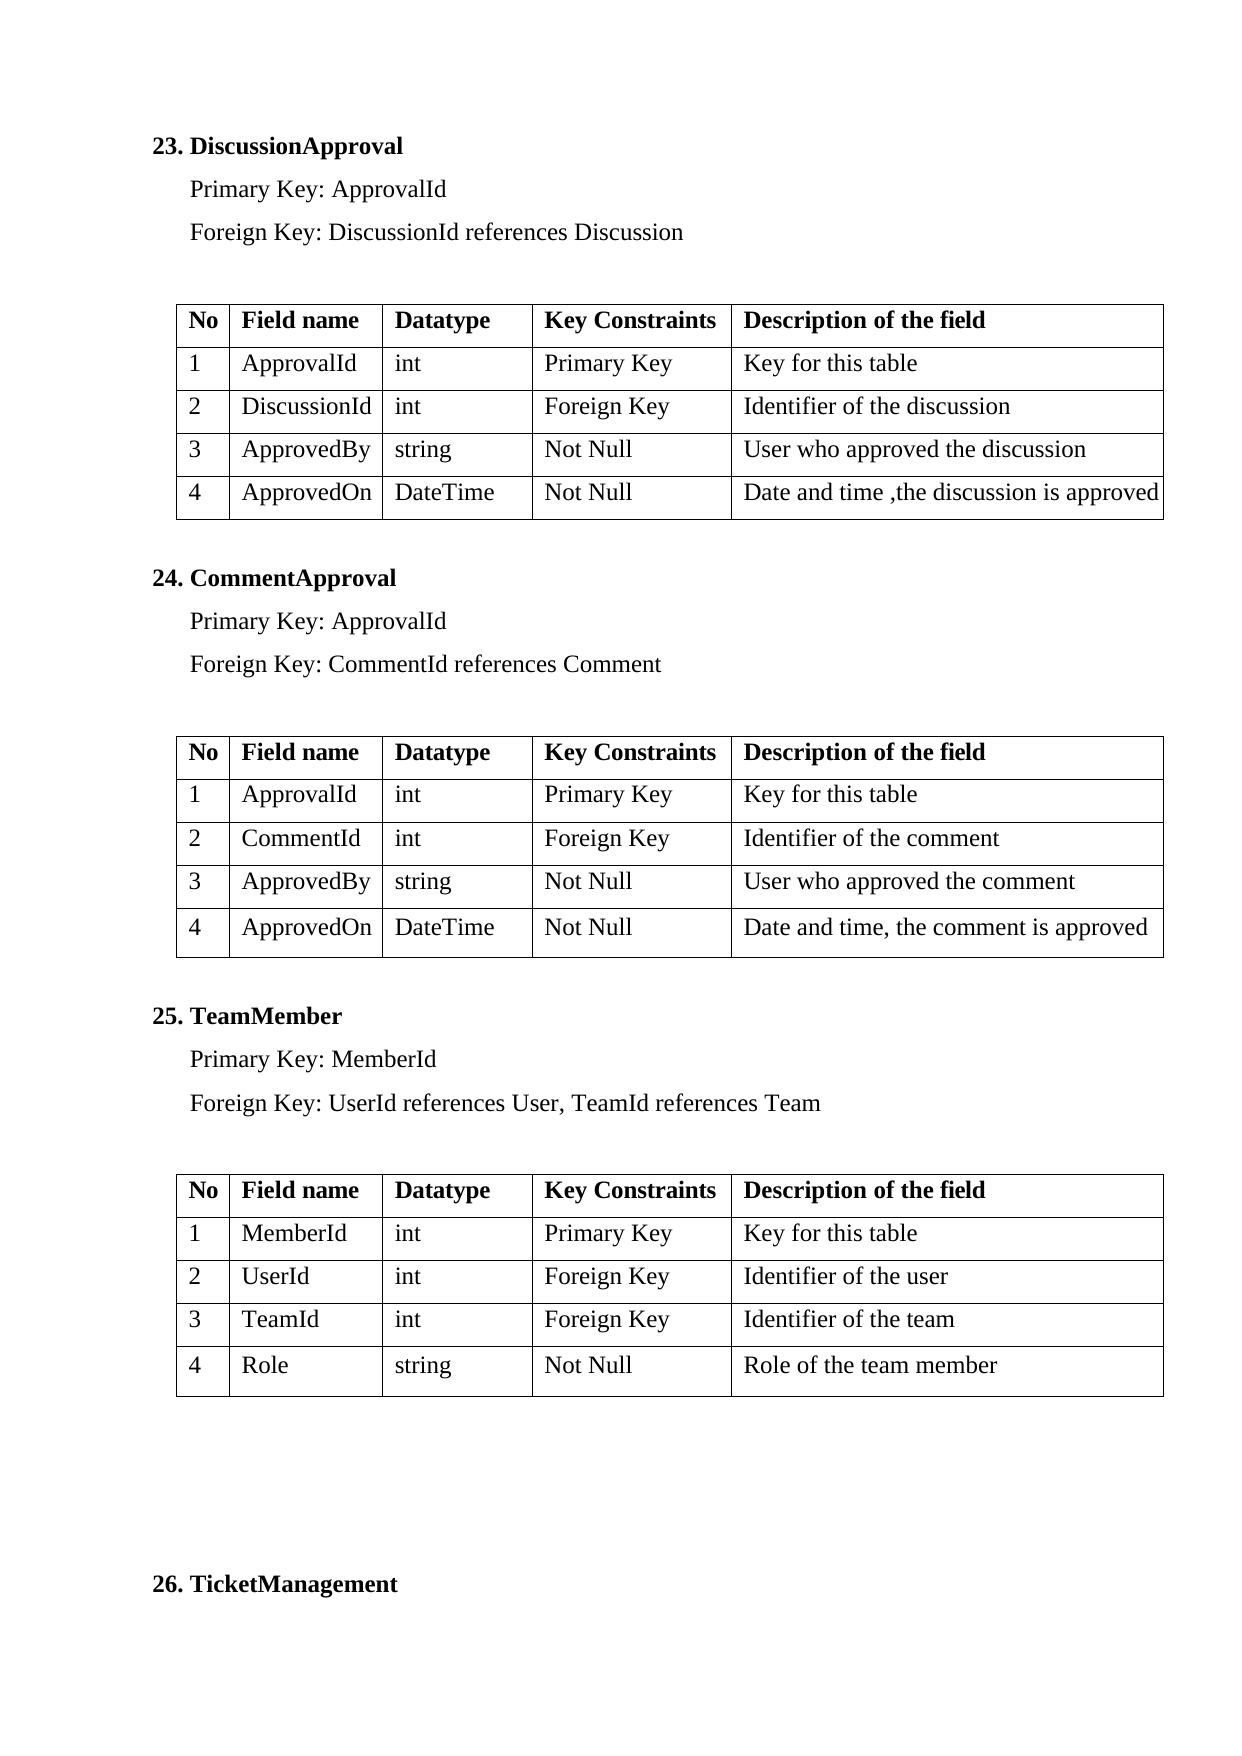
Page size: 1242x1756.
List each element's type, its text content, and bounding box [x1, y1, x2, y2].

table_cell ApprovedOn [230, 477, 382, 519]
table_cell Not Null [533, 866, 731, 908]
table_header No [177, 737, 229, 778]
table_cell 1 [177, 348, 229, 390]
table_header Datatype [383, 1175, 532, 1217]
table_cell DateTime [383, 909, 532, 957]
table_cell int [383, 1261, 532, 1303]
table_cell string [383, 434, 532, 476]
table_cell ApprovedBy [230, 866, 382, 908]
table_cell CommentId [230, 823, 382, 865]
text Primary Key: ApprovalId [162, 174, 1175, 203]
table_header No [177, 305, 229, 347]
table_cell ApprovalId [230, 348, 382, 390]
table_cell User who approved the comment [732, 866, 1163, 908]
table_cell DiscussionId [230, 391, 382, 433]
table_cell int [383, 823, 532, 865]
table_cell Not Null [533, 1347, 731, 1396]
table_cell ApprovalId [230, 780, 382, 822]
table_cell Date and time, the comment is approved [732, 909, 1163, 957]
table_cell DateTime [383, 477, 532, 519]
text Foreign Key: UserId references User, TeamId references Team [162, 1088, 1175, 1116]
table_cell string [383, 1347, 532, 1396]
table_cell Foreign Key [533, 1304, 731, 1346]
table_cell UserId [230, 1261, 382, 1303]
table_cell Identifier of the team [732, 1304, 1163, 1346]
table_cell Foreign Key [533, 1261, 731, 1303]
table_cell Role [230, 1347, 382, 1396]
list TeamMember [152, 1001, 1175, 1030]
table_cell Primary Key [533, 348, 731, 390]
table_cell 4 [177, 477, 229, 519]
table_cell Not Null [533, 434, 731, 476]
table_header Key Constraints [533, 305, 731, 347]
list DiscussionApproval [152, 131, 1175, 160]
table_cell 3 [177, 434, 229, 476]
list TicketManagement [152, 1569, 1175, 1598]
table_header Description of the field [732, 305, 1163, 347]
table_header Key Constraints [533, 1175, 731, 1217]
table_cell Role of the team member [732, 1347, 1163, 1396]
table_header Field name [230, 305, 382, 347]
table_cell 1 [177, 1218, 229, 1260]
table_header Field name [230, 737, 382, 778]
text Foreign Key: DiscussionId references Discussion [162, 217, 1175, 246]
table_cell TeamId [230, 1304, 382, 1346]
table_cell 3 [177, 1304, 229, 1346]
table_cell Not Null [533, 909, 731, 957]
list CommentApproval [152, 563, 1175, 592]
table_header Key Constraints [533, 737, 731, 778]
table_cell Foreign Key [533, 823, 731, 865]
table_header Description of the field [732, 737, 1163, 778]
table_cell string [383, 866, 532, 908]
table_cell 2 [177, 1261, 229, 1303]
text Primary Key: ApprovalId [162, 606, 1175, 635]
table_cell Date and time ,the discussion is approved [732, 477, 1163, 519]
table_cell Identifier of the discussion [732, 391, 1163, 433]
table_cell int [383, 391, 532, 433]
table_cell 2 [177, 391, 229, 433]
table_cell int [383, 780, 532, 822]
table_cell 1 [177, 780, 229, 822]
table_cell ApprovedBy [230, 434, 382, 476]
table_cell 4 [177, 909, 229, 957]
table_cell 4 [177, 1347, 229, 1396]
table_header Description of the field [732, 1175, 1163, 1217]
table_cell int [383, 1304, 532, 1346]
table_cell int [383, 348, 532, 390]
text Foreign Key: CommentId references Comment [162, 649, 1175, 678]
table_cell Identifier of the comment [732, 823, 1163, 865]
table_cell User who approved the discussion [732, 434, 1163, 476]
table_header Datatype [383, 737, 532, 778]
table_cell 3 [177, 866, 229, 908]
table_cell Primary Key [533, 780, 731, 822]
table_cell ApprovedOn [230, 909, 382, 957]
table_cell Not Null [533, 477, 731, 519]
table_cell Key for this table [732, 348, 1163, 390]
table_cell MemberId [230, 1218, 382, 1260]
text Primary Key: MemberId [162, 1044, 1175, 1073]
table_cell 2 [177, 823, 229, 865]
table_header No [177, 1175, 229, 1217]
table_cell int [383, 1218, 532, 1260]
table_cell Key for this table [732, 1218, 1163, 1260]
table_cell Foreign Key [533, 391, 731, 433]
table_header Datatype [383, 305, 532, 347]
table_cell Identifier of the user [732, 1261, 1163, 1303]
table_cell Primary Key [533, 1218, 731, 1260]
table_header Field name [230, 1175, 382, 1217]
table_cell Key for this table [732, 780, 1163, 822]
